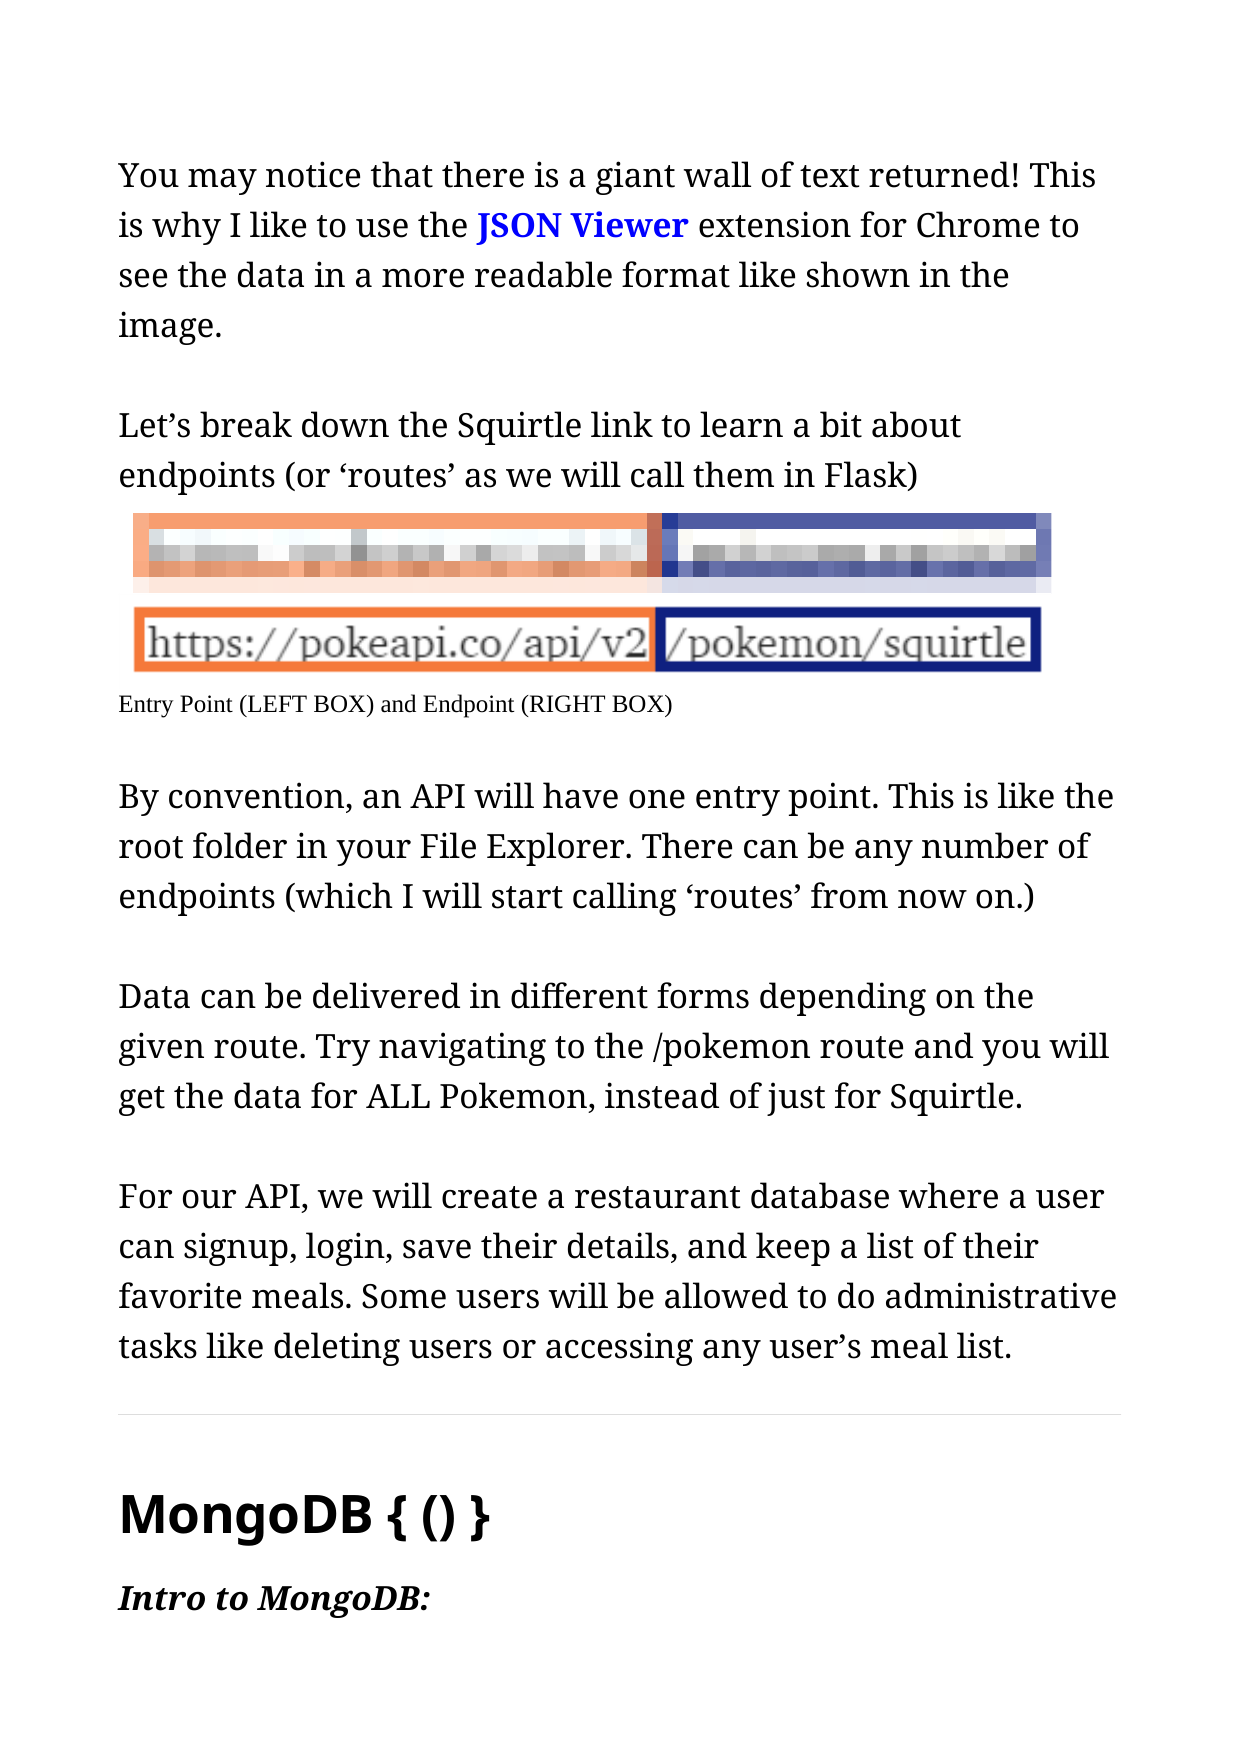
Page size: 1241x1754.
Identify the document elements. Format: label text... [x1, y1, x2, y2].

text Intro to MongoDB: [118, 1570, 1122, 1620]
text You may notice that there is a giant wall of text returned! This is why I like to use the JSON Viewer extension for Chrome to see the data in a more readable format like shown in the image. [118, 148, 1122, 348]
text MongoDB { () } [118, 1476, 1122, 1549]
text Data can be delivered in different forms depending on the given route. Try navigating to the /pokemon route and you will get the data for ALL Pokemon, instead of just for Squirtle. [118, 968, 1122, 1118]
text By convention, an API will have one entry point. This is like the root folder in your File Explorer. There can be any number of endpoints (which I will start calling ‘routes’ from now on.) [118, 768, 1122, 918]
text Let’s break down the Squirtle link to learn a bit about endpoints (or ‘routes’ as we will call them in Flask) [118, 398, 1122, 498]
text For our API, we will create a restaurant database where a user can signup, login, save their details, and keep a list of their favorite meals. Some users will be allowed to do administrative tasks like deleting users or accessing any user’s meal list. [118, 1168, 1122, 1368]
text Entry Point (LEFT BOX) and Endpoint (RIGHT BOX) [118, 689, 1122, 718]
picture [118, 497, 1052, 689]
